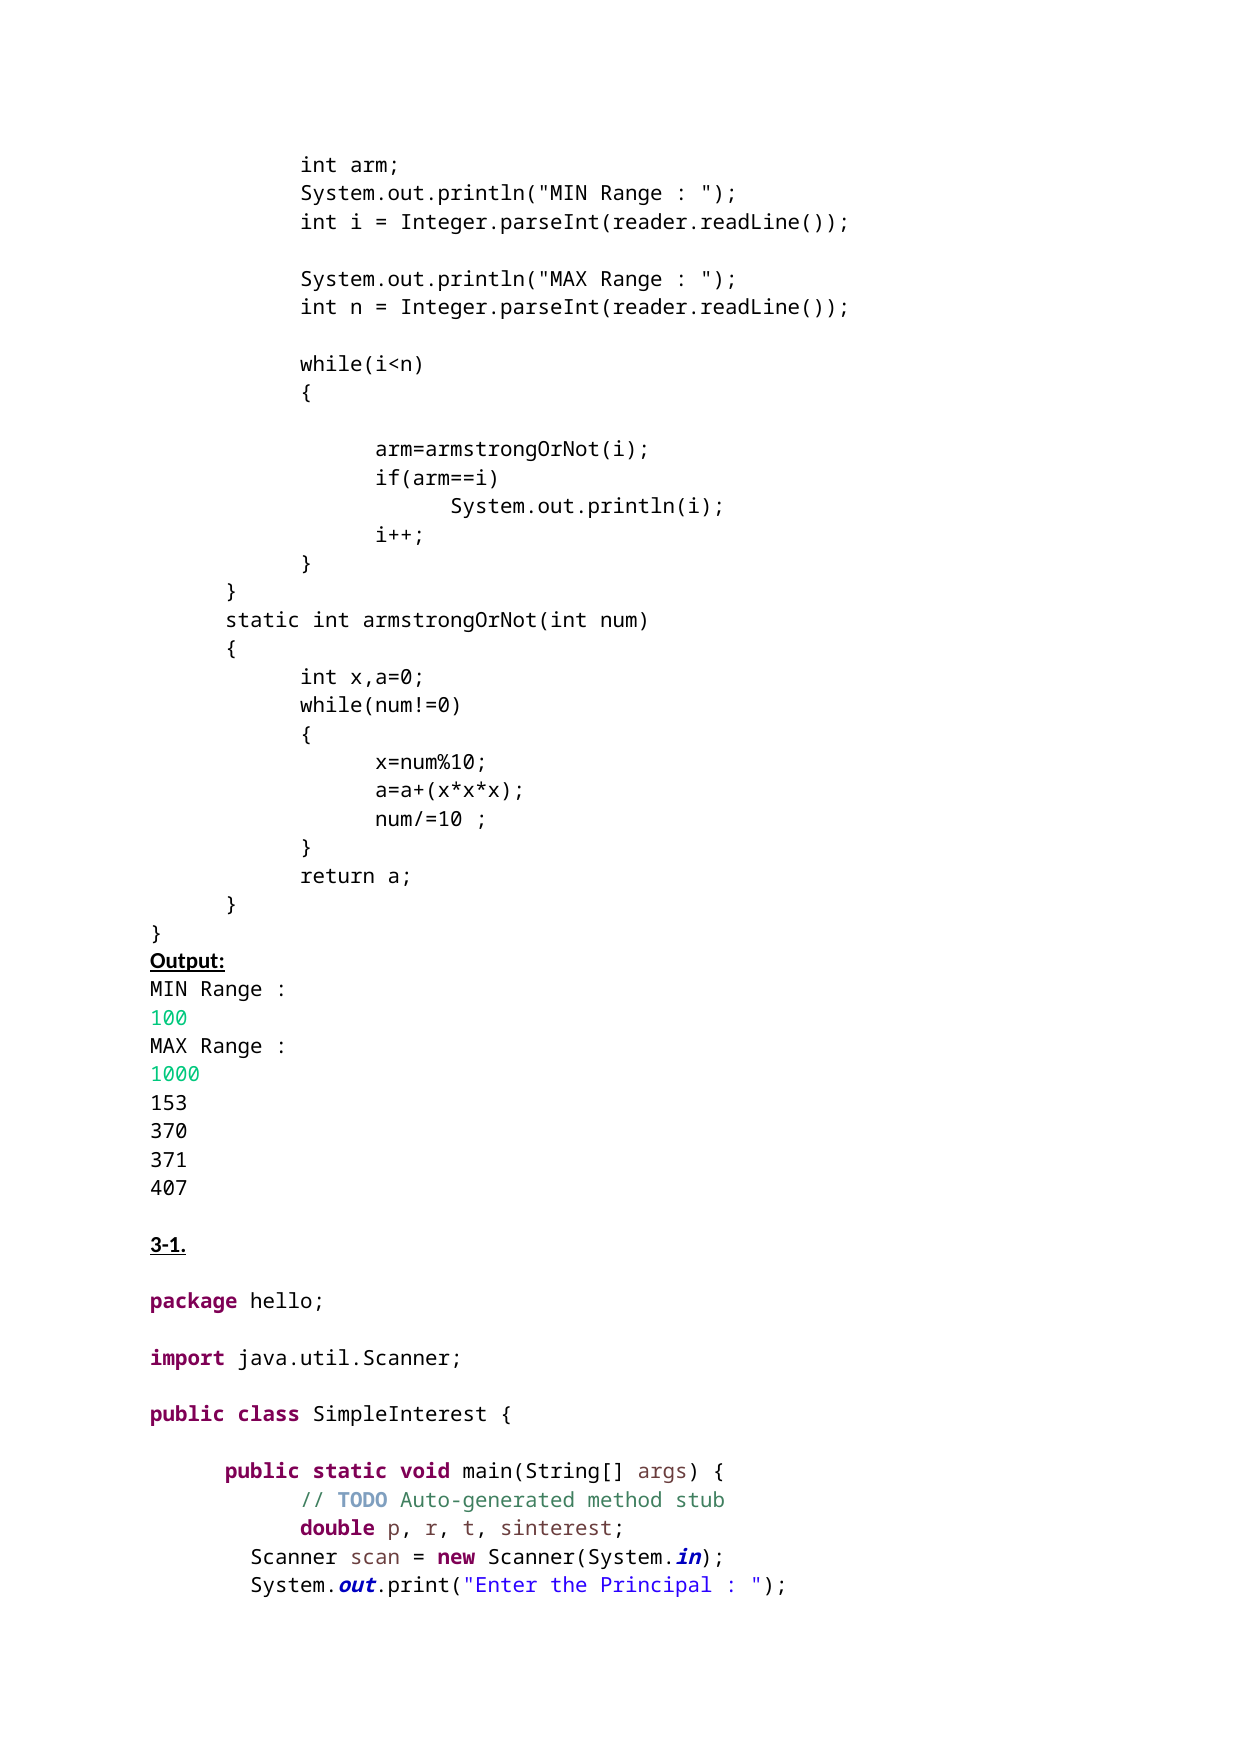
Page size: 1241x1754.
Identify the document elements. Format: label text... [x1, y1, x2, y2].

text num/=10 ; [150, 804, 1090, 832]
text MIN Range : [150, 974, 1090, 1003]
text 3-1. [150, 1230, 1090, 1258]
text package hello; [150, 1286, 1090, 1314]
text { [150, 633, 1090, 662]
text System.out.println(i); [150, 491, 1090, 520]
text public static void main(String[] args) { [150, 1456, 1090, 1485]
text // TODO Auto-generated method stub [150, 1485, 1090, 1513]
text a=a+(x*x*x); [150, 776, 1090, 804]
text double p, r, t, sinterest; [150, 1513, 1090, 1542]
text import java.util.Scanner; [150, 1343, 1090, 1371]
text 407 [150, 1173, 1090, 1202]
text static int armstrongOrNot(int num) [150, 605, 1090, 633]
text System.out.println("MAX Range : "); [150, 264, 1090, 292]
text 1000 [150, 1059, 1090, 1088]
text 371 [150, 1145, 1090, 1173]
text MAX Range : [150, 1031, 1090, 1059]
text } [150, 577, 1090, 605]
text 100 [150, 1003, 1090, 1031]
text int x,a=0; [150, 662, 1090, 690]
text { [150, 377, 1090, 406]
text while(num!=0) [150, 690, 1090, 719]
text 153 [150, 1088, 1090, 1116]
text public class SimpleInterest { [150, 1399, 1090, 1428]
text while(i<n) [150, 349, 1090, 377]
text int n = Integer.parseInt(reader.readLine()); [150, 292, 1090, 321]
text } [150, 548, 1090, 577]
text System.out.print("Enter the Principal : "); [150, 1570, 1090, 1599]
text 370 [150, 1116, 1090, 1145]
text int arm; [150, 150, 1090, 178]
text } [150, 889, 1090, 918]
text int i = Integer.parseInt(reader.readLine()); [150, 207, 1090, 235]
text if(arm==i) [150, 463, 1090, 491]
text Output: [150, 946, 1090, 974]
text System.out.println("MIN Range : "); [150, 178, 1090, 207]
text { [150, 719, 1090, 747]
text } [150, 832, 1090, 861]
text i++; [150, 520, 1090, 548]
text x=num%10; [150, 747, 1090, 776]
text Scanner scan = new Scanner(System.in); [150, 1542, 1090, 1570]
text arm=armstrongOrNot(i); [150, 434, 1090, 463]
text } [150, 918, 1090, 946]
text return a; [150, 861, 1090, 889]
